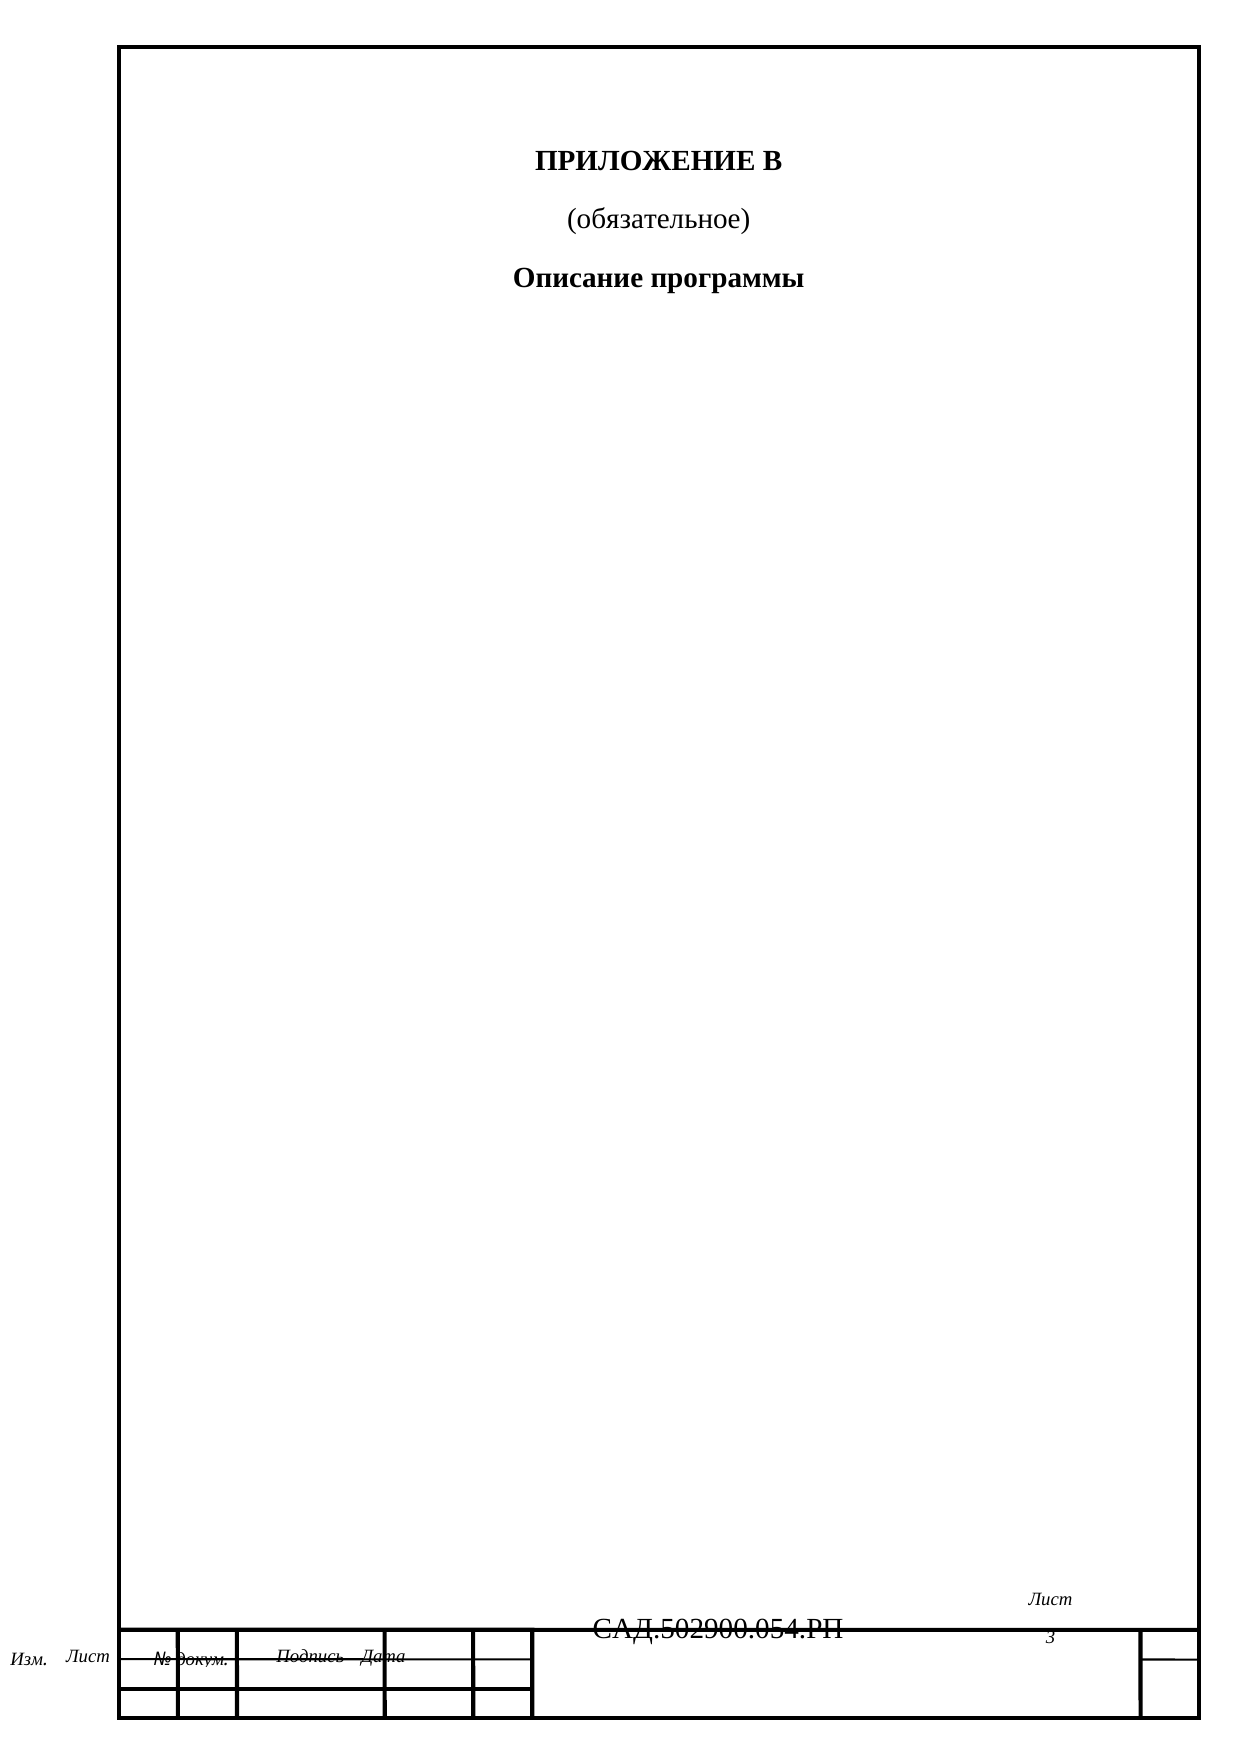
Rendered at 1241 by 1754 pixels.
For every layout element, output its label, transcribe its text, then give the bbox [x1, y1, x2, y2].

text Описание программы [148, 260, 1169, 294]
text (обязательное) [148, 202, 1169, 235]
text Приложение В [148, 143, 1169, 177]
